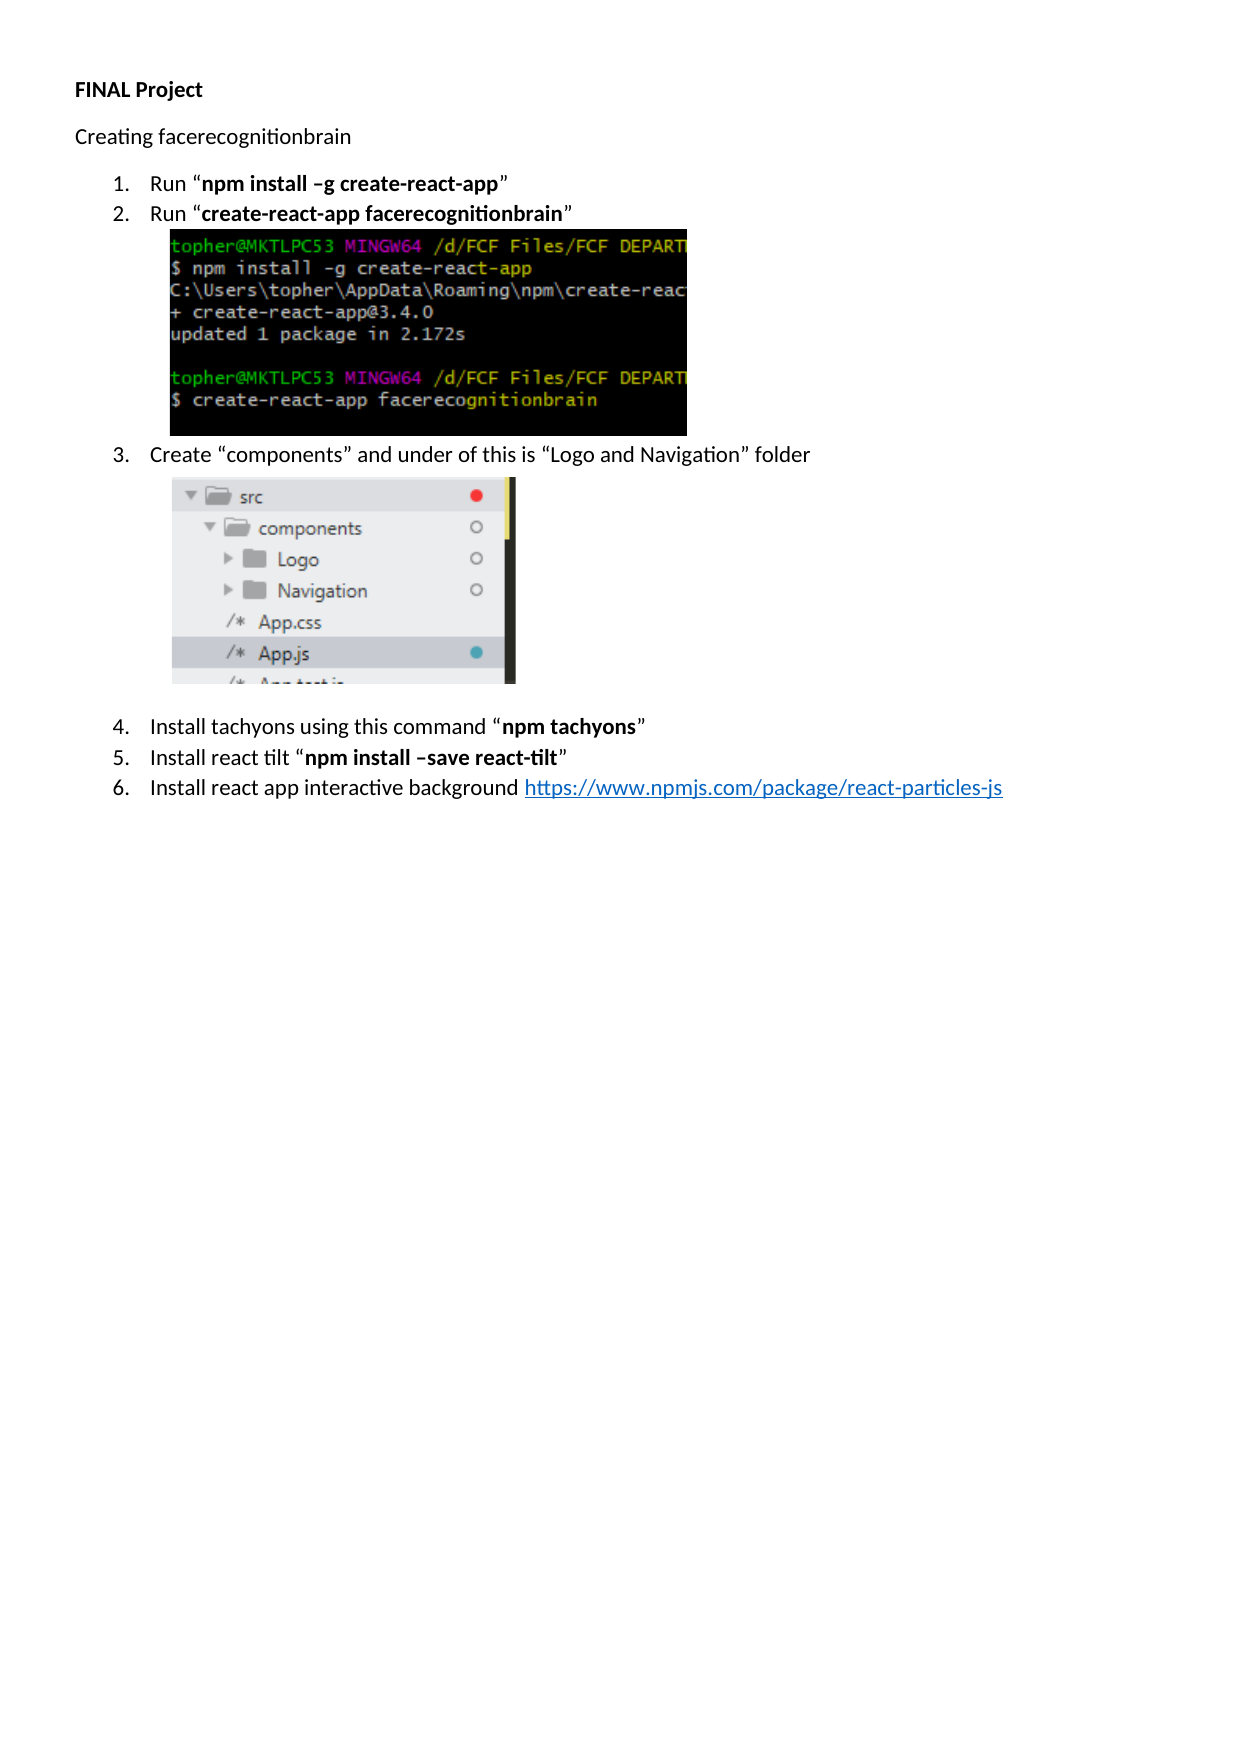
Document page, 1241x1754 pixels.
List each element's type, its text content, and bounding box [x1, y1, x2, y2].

list Install tachyons using this command “npm tachyons” [112, 712, 1165, 741]
text FINAL Project [75, 75, 1165, 103]
list Run “create-react-app facerecognitionbrain” [112, 199, 1165, 227]
list Install react tilt “npm install –save react-tilt” [112, 743, 1165, 771]
list Install react app interactive background https://www.npmjs.com/package/react-particles-js [112, 773, 1165, 801]
list Create “components” and under of this is “Logo and Navigation” folder [112, 441, 1165, 469]
text Creating facerecognitionbrain [75, 122, 1165, 150]
picture [169, 229, 687, 436]
list Run “npm install –g create-react-app” [112, 169, 1165, 197]
picture [171, 477, 516, 684]
